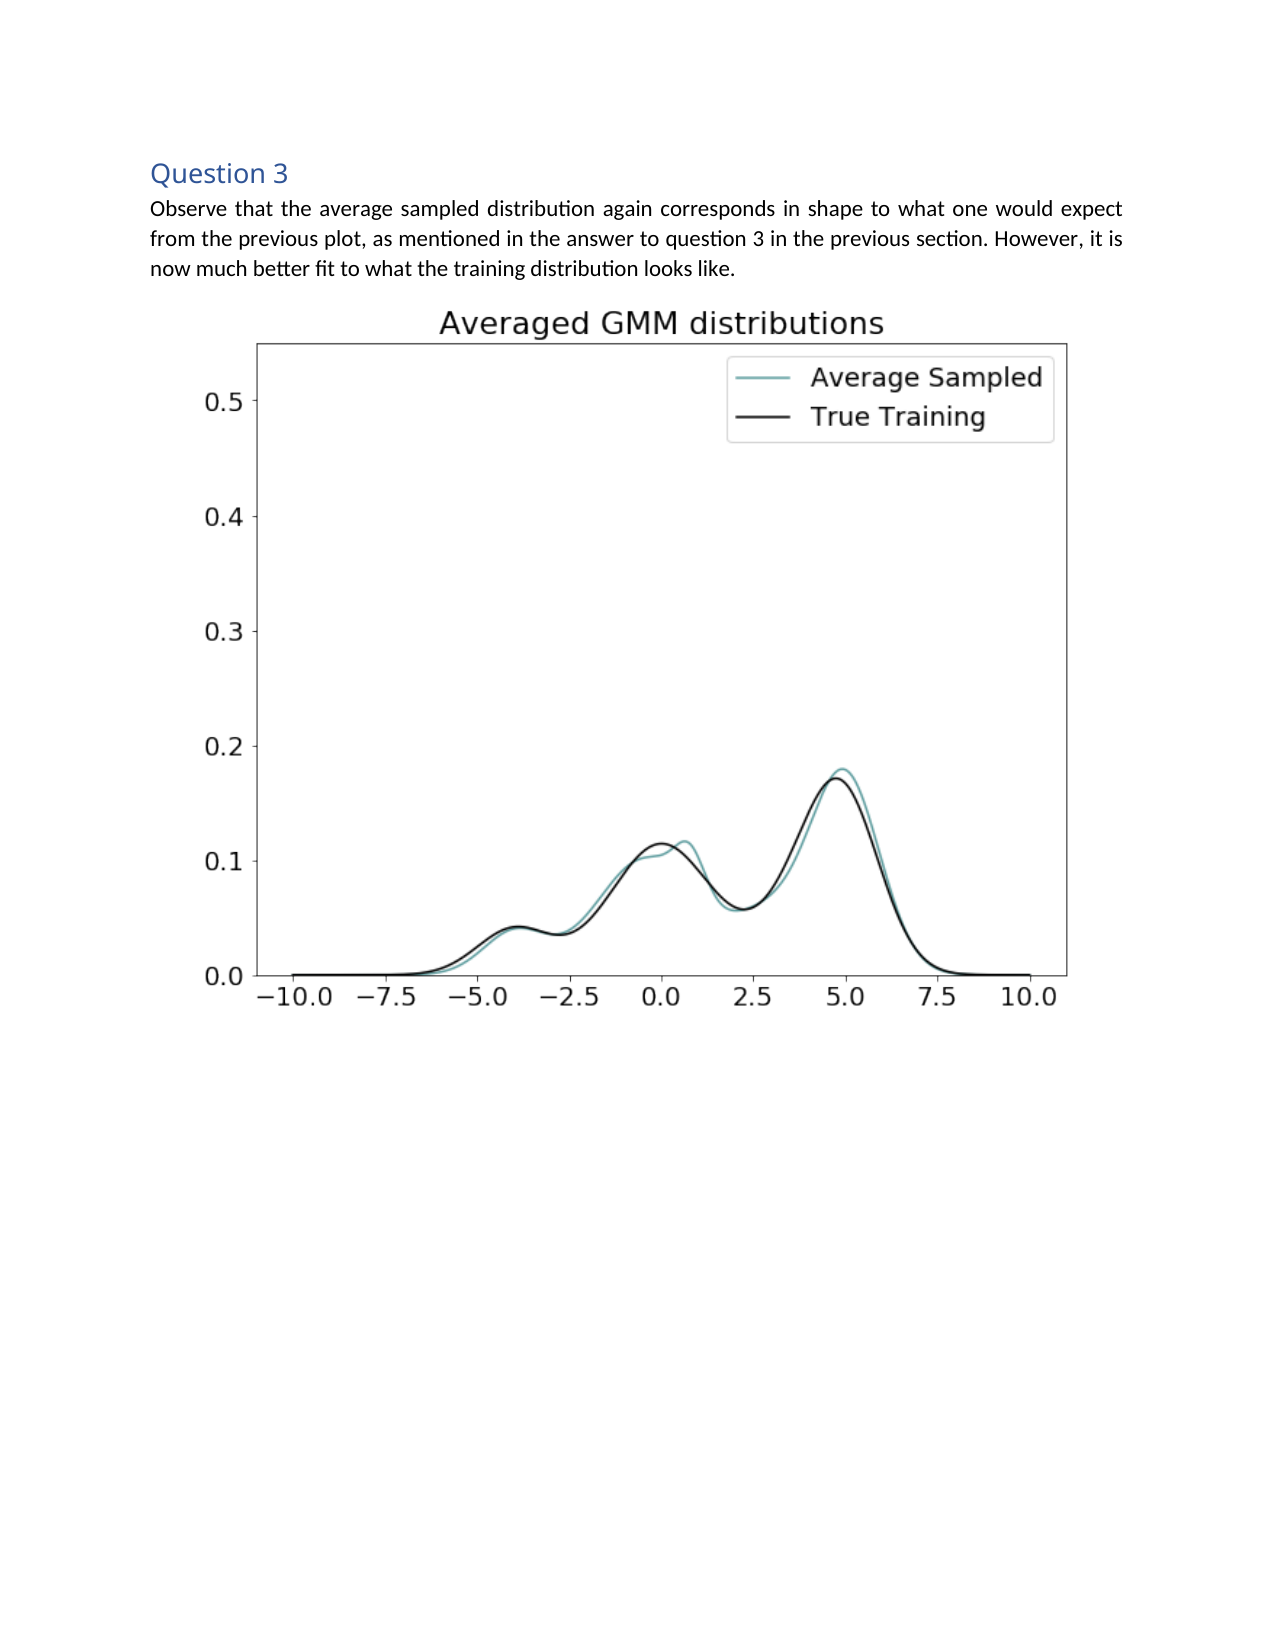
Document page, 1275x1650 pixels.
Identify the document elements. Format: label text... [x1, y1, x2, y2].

subtitle Question 3 [150, 154, 1125, 191]
text Observe that the average sampled distribution again corresponds in shape to what one would expect from the previous plot, as mentioned in the answer to question 3 in the previous section. However, it is now much better fit to what the training distribution looks like. [150, 194, 1125, 282]
picture [194, 301, 1081, 1022]
